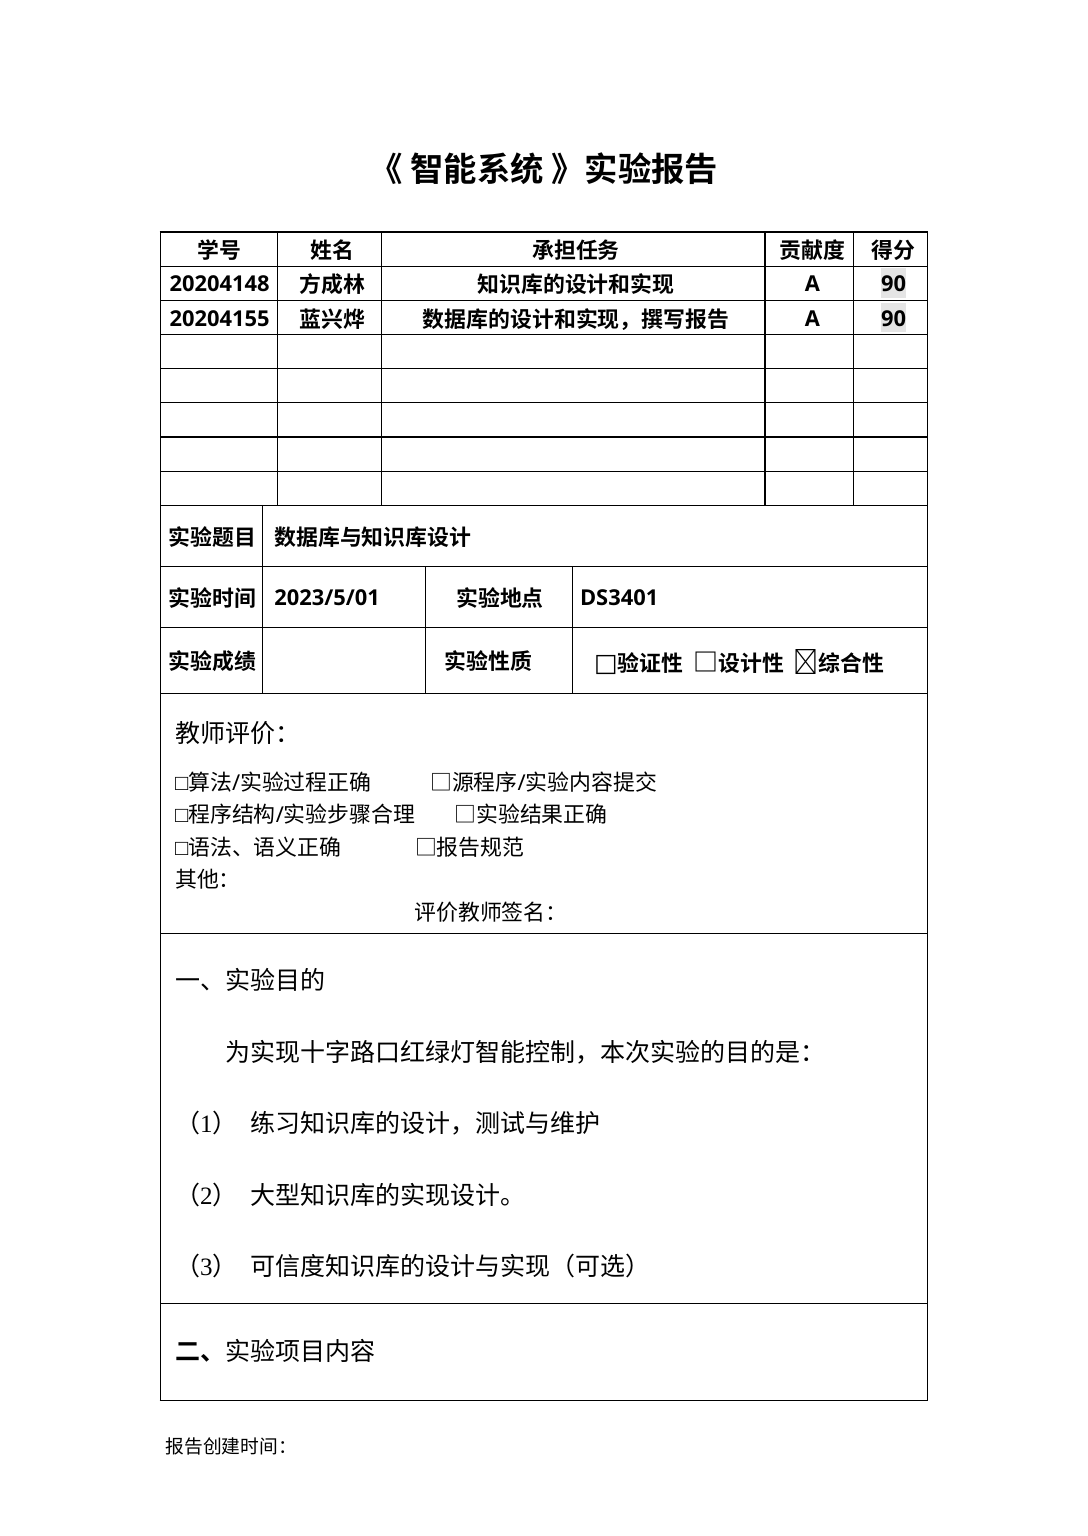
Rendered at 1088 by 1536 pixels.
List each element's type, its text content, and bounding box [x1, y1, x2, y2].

table_cell [854, 403, 927, 436]
table_header 贡献度 [766, 233, 853, 266]
table_header 得分 [854, 233, 927, 266]
table_cell [382, 335, 764, 368]
table_cell [766, 369, 853, 402]
table_cell 数据库的设计和实现，撰写报告 [382, 301, 764, 334]
table_cell 实验成绩 [161, 628, 262, 693]
table_cell 方成林 [278, 267, 381, 300]
table_cell [854, 438, 927, 471]
table_cell 数据库与知识库设计 [263, 506, 927, 566]
table_cell [278, 472, 381, 505]
table_cell DS3401 [573, 567, 927, 627]
table_cell 2023/5/01 [263, 567, 425, 627]
table_cell [278, 335, 381, 368]
table_cell [766, 403, 853, 436]
table_cell [766, 472, 853, 505]
table_cell A [766, 301, 853, 334]
table_cell 20204148 [161, 267, 277, 300]
table_cell 20204155 [161, 301, 277, 334]
table_cell [854, 472, 927, 505]
table_cell 90 [854, 301, 927, 334]
table_cell [382, 403, 764, 436]
table_cell 实验目的 为实现十字路口红绿灯智能控制，本次实验的目的是： 练习知识库的设计，测试与维护 大型知识库的实现设计。 可信度知识库的设计与实现（可选） [161, 934, 927, 1303]
table_cell A [766, 267, 853, 300]
table_cell □验证性 □设计性 综合性 [573, 628, 927, 693]
table_cell [263, 628, 425, 693]
table_cell 实验时间 [161, 567, 262, 627]
table_header 姓名 [278, 233, 381, 266]
table_cell [854, 369, 927, 402]
text 《 智能系统 》实验报告 [165, 134, 922, 199]
table_header 学号 [161, 233, 277, 266]
table_cell [278, 403, 381, 436]
table_cell [161, 472, 277, 505]
table_cell 蓝兴烨 [278, 301, 381, 334]
table_cell [382, 438, 764, 471]
table_cell [278, 369, 381, 402]
table_cell [161, 369, 277, 402]
table_cell [161, 438, 277, 471]
table_cell 实验地点 [426, 567, 572, 627]
table_header 承担任务 [382, 233, 764, 266]
table_cell [278, 438, 381, 471]
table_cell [161, 1304, 927, 1400]
table_cell 90 [854, 267, 927, 300]
table_cell 实验题目 [161, 506, 262, 566]
table_cell [766, 335, 853, 368]
table_cell [766, 438, 853, 471]
table_cell [382, 369, 764, 402]
table_cell 教师评价： □算法/实验过程正确 □源程序/实验内容提交 □程序结构/实验步骤合理 □实验结果正确 □语法、语义正确 □报告规范 其他： 评价教师签名： [161, 694, 927, 933]
table_cell [161, 335, 277, 368]
table_cell 知识库的设计和实现 [382, 267, 764, 300]
table_cell [382, 472, 764, 505]
table_cell [161, 403, 277, 436]
table_cell 实验性质 [426, 628, 572, 693]
table_cell [854, 335, 927, 368]
